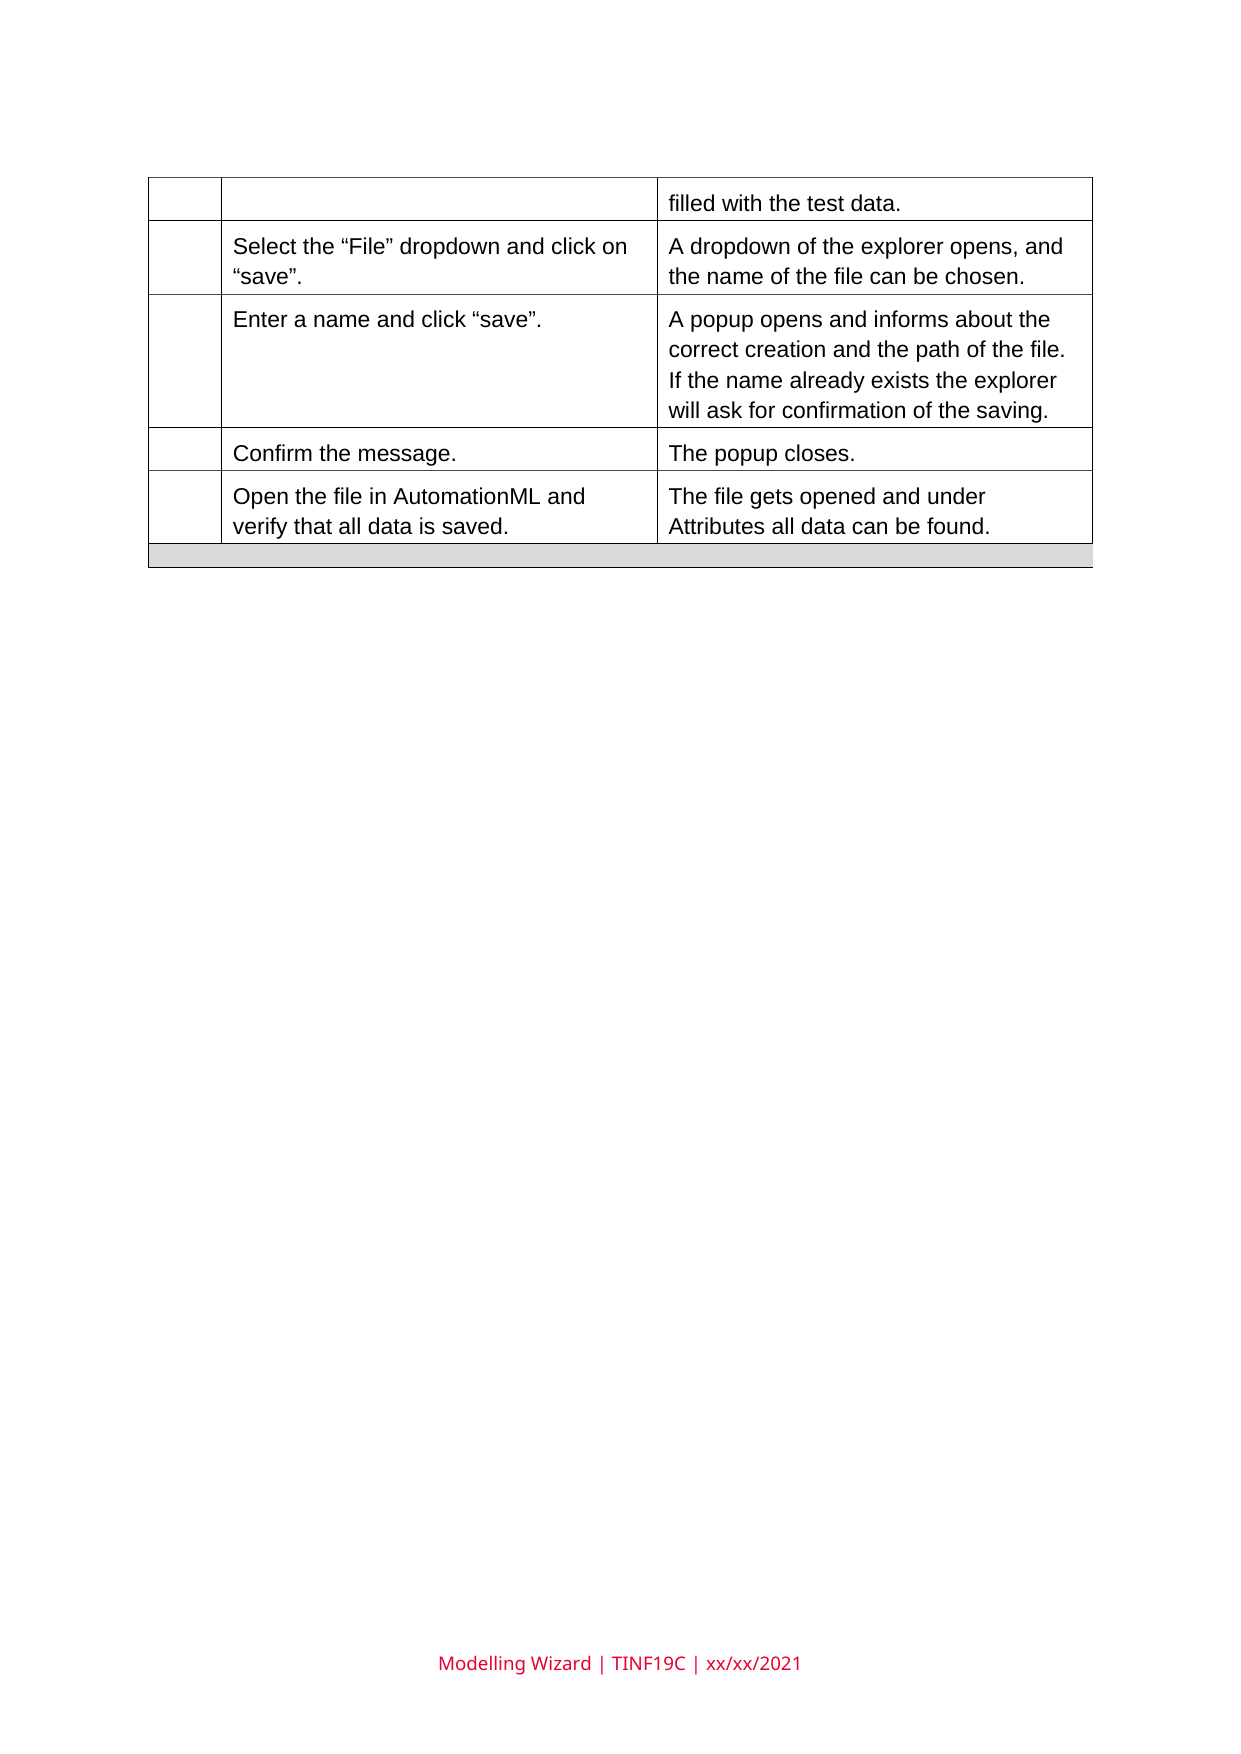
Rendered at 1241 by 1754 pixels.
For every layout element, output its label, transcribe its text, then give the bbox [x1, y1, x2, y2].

table_cell A popup opens and informs about the correct creation and the path of the file. If the name already exists the explorer will ask for confirmation of the saving. [658, 295, 1092, 427]
table_cell Enter a name and click “save”. [222, 295, 657, 427]
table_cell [658, 178, 1092, 220]
table_cell The file gets opened and under Attributes all data can be found. [658, 471, 1092, 543]
table_cell [149, 295, 221, 427]
table_cell Open the file in AutomationML and verify that all data is saved. [222, 471, 657, 543]
table_cell [149, 178, 221, 220]
table_cell [149, 471, 221, 543]
table_cell Select the “File” dropdown and click on “save”. [222, 221, 657, 293]
table_cell Confirm the message. [222, 428, 657, 470]
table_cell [222, 178, 657, 220]
table_cell The popup closes. [658, 428, 1092, 470]
table_cell [149, 221, 221, 293]
table_cell [149, 428, 221, 470]
table_cell A dropdown of the explorer opens, and the name of the file can be chosen. [658, 221, 1092, 293]
table_cell [149, 544, 1093, 567]
